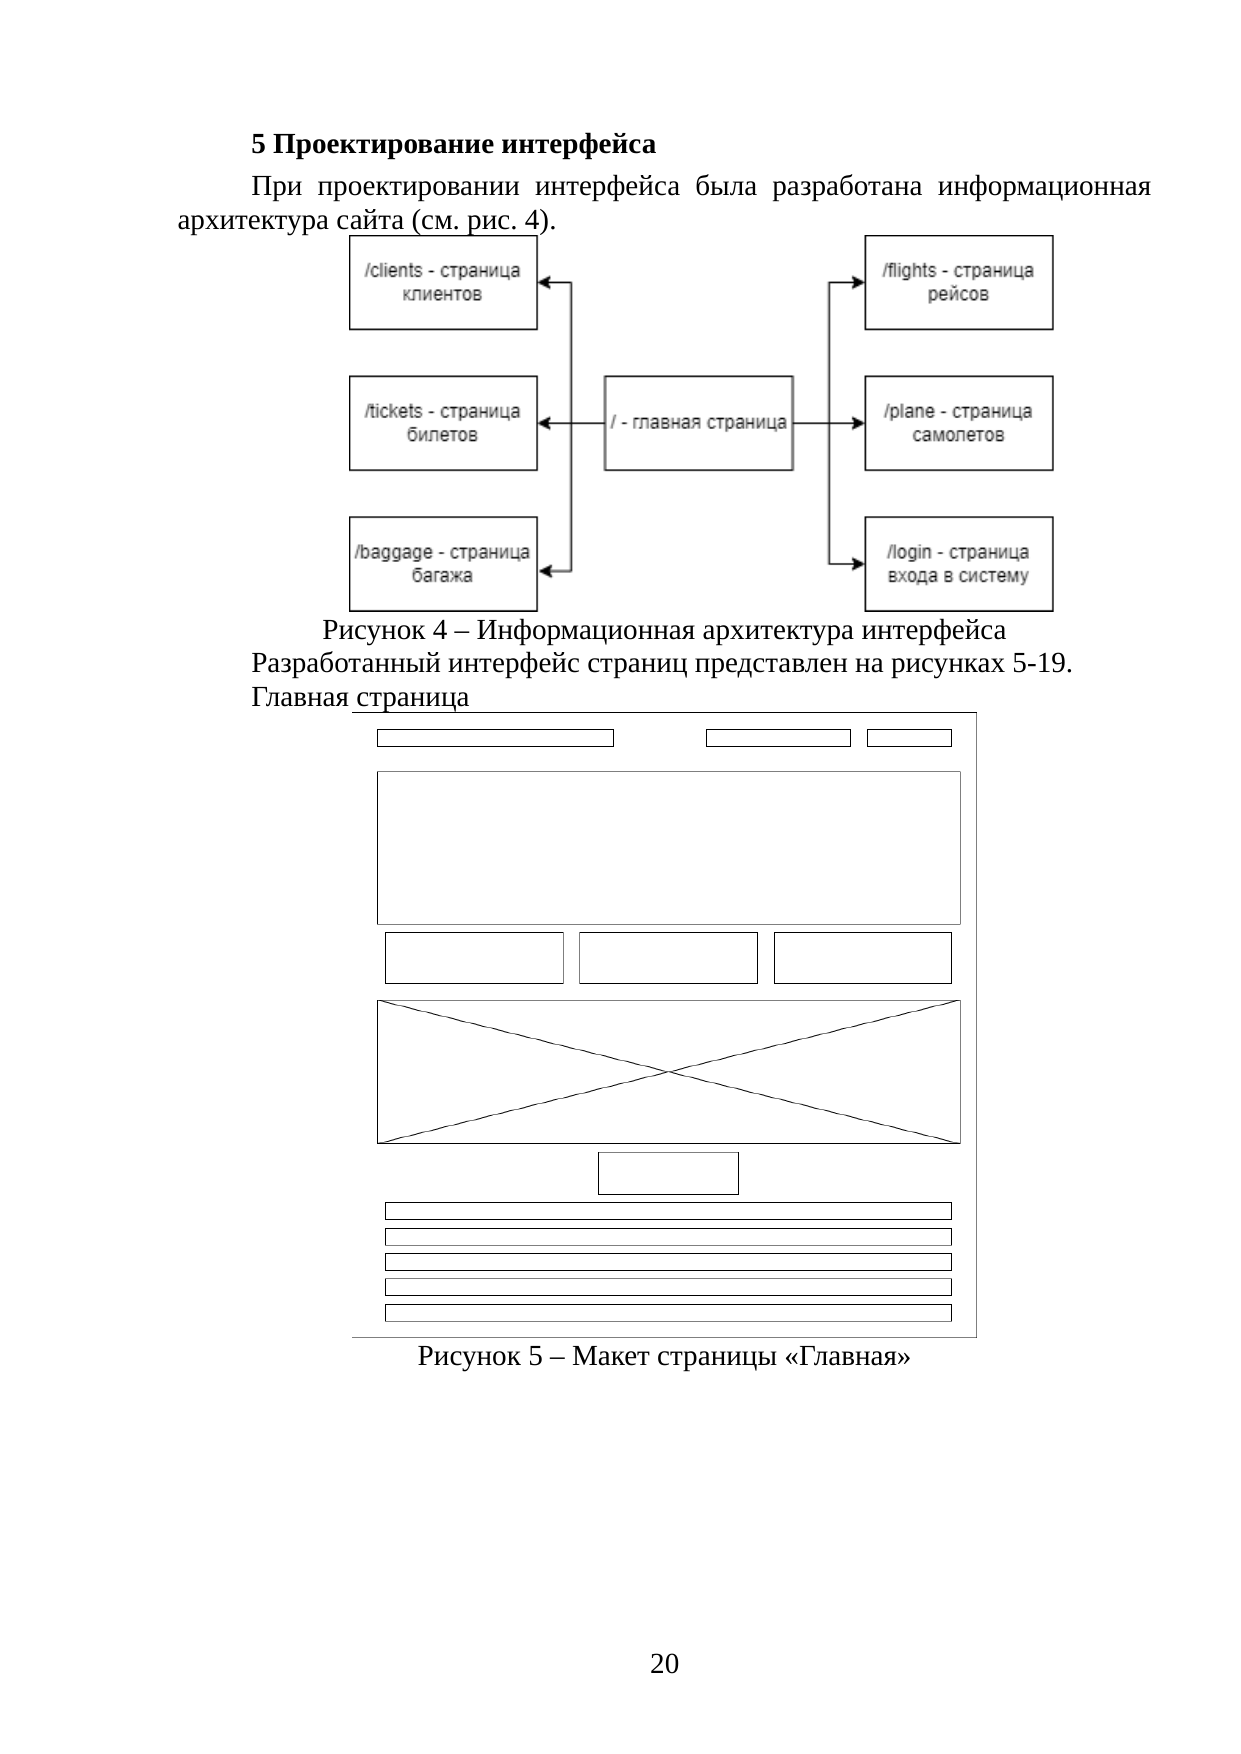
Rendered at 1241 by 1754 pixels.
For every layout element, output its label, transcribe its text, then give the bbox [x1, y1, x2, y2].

text Разработанный интерфейс страниц представлен на рисунках 5-19. [177, 646, 1152, 679]
text При проектировании интерфейса была разработана информационная архитектура сайта (см. рис. 4). [177, 168, 1152, 235]
text Рисунок 5 – Макет страницы «Главная» [177, 1338, 1152, 1371]
text Главная страница [177, 679, 1152, 713]
text Рисунок 4 – Информационная архитектура интерфейса [177, 612, 1152, 646]
picture [352, 712, 977, 1338]
picture [349, 235, 1054, 612]
subtitle 5 Проектирование интерфейса [177, 126, 1152, 160]
